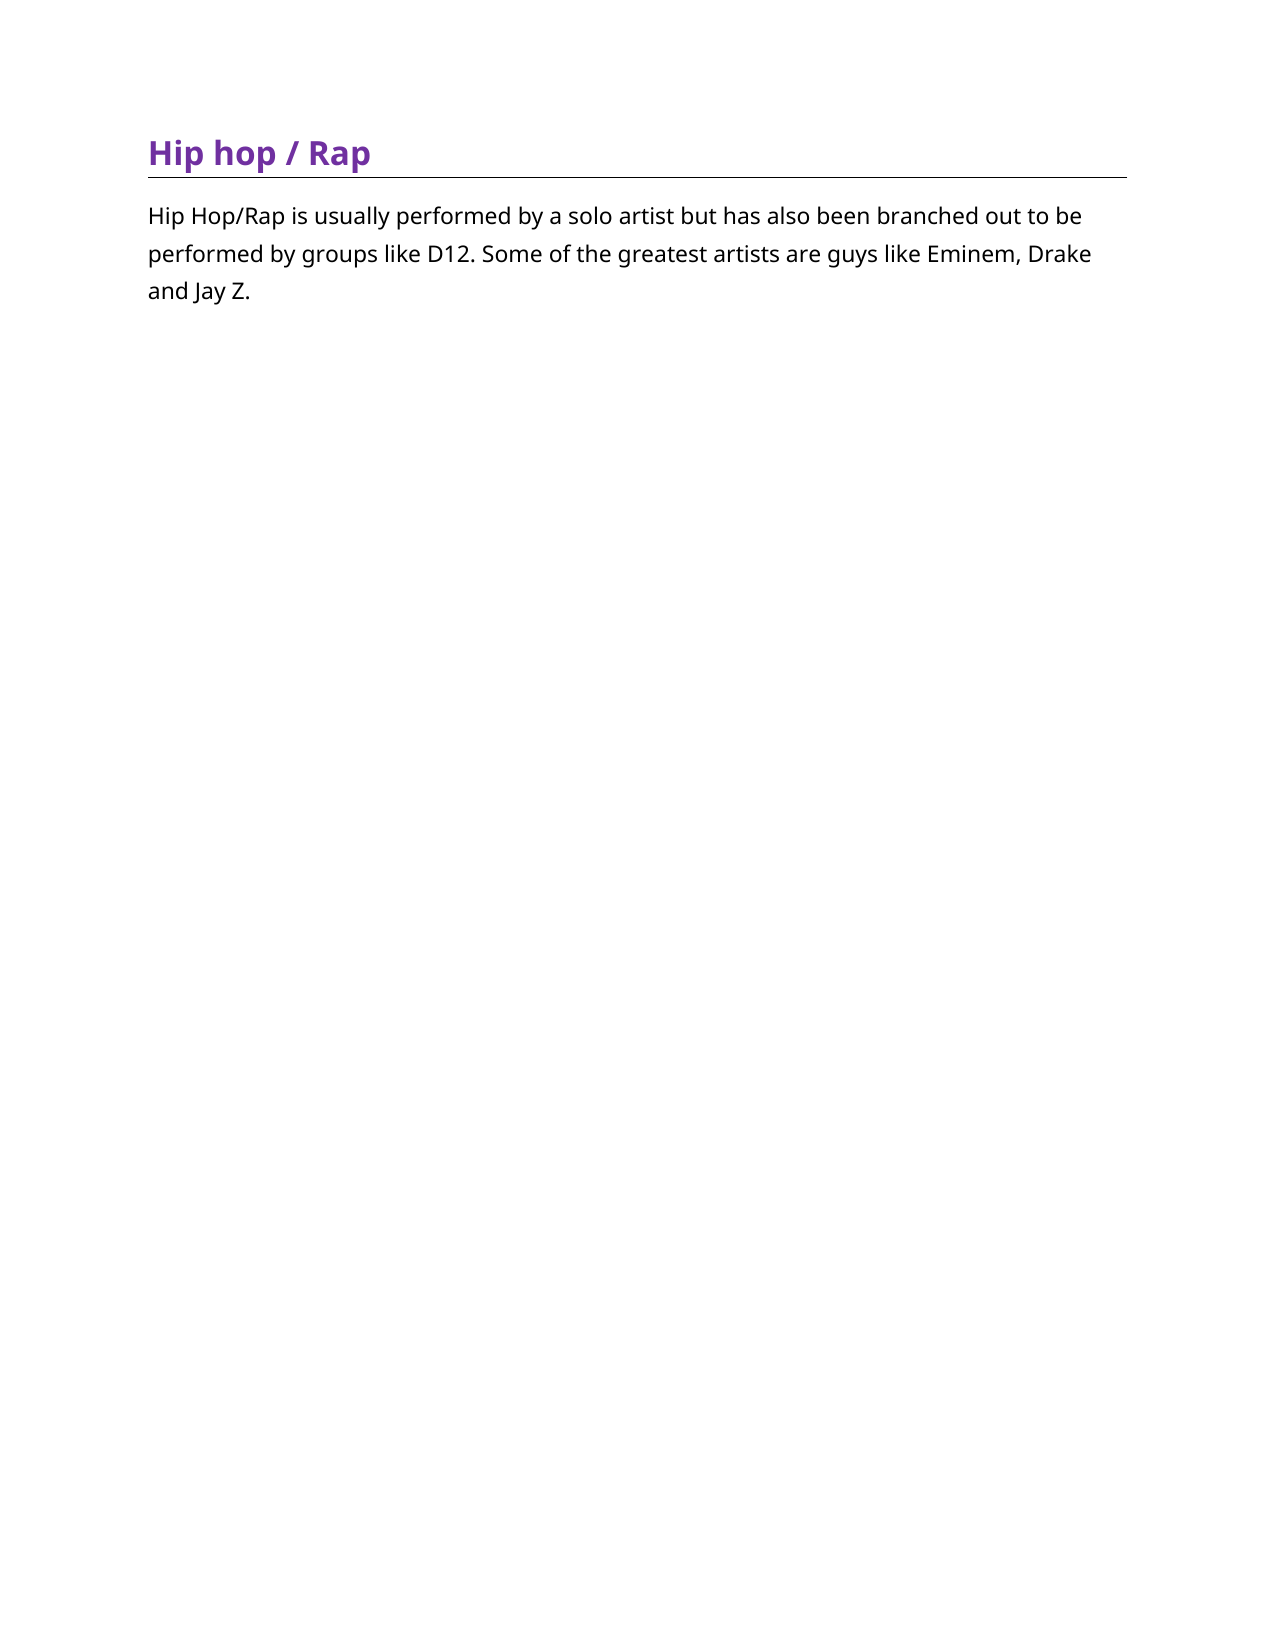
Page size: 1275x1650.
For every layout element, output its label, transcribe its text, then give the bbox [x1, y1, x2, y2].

text Hip Hop/Rap is usually performed by a solo artist but has also been branched out to be performed by groups like D12. Some of the greatest artists are guys like Eminem, Drake and Jay Z. [148, 200, 1127, 306]
subtitle Hip hop / Rap [148, 130, 1127, 177]
